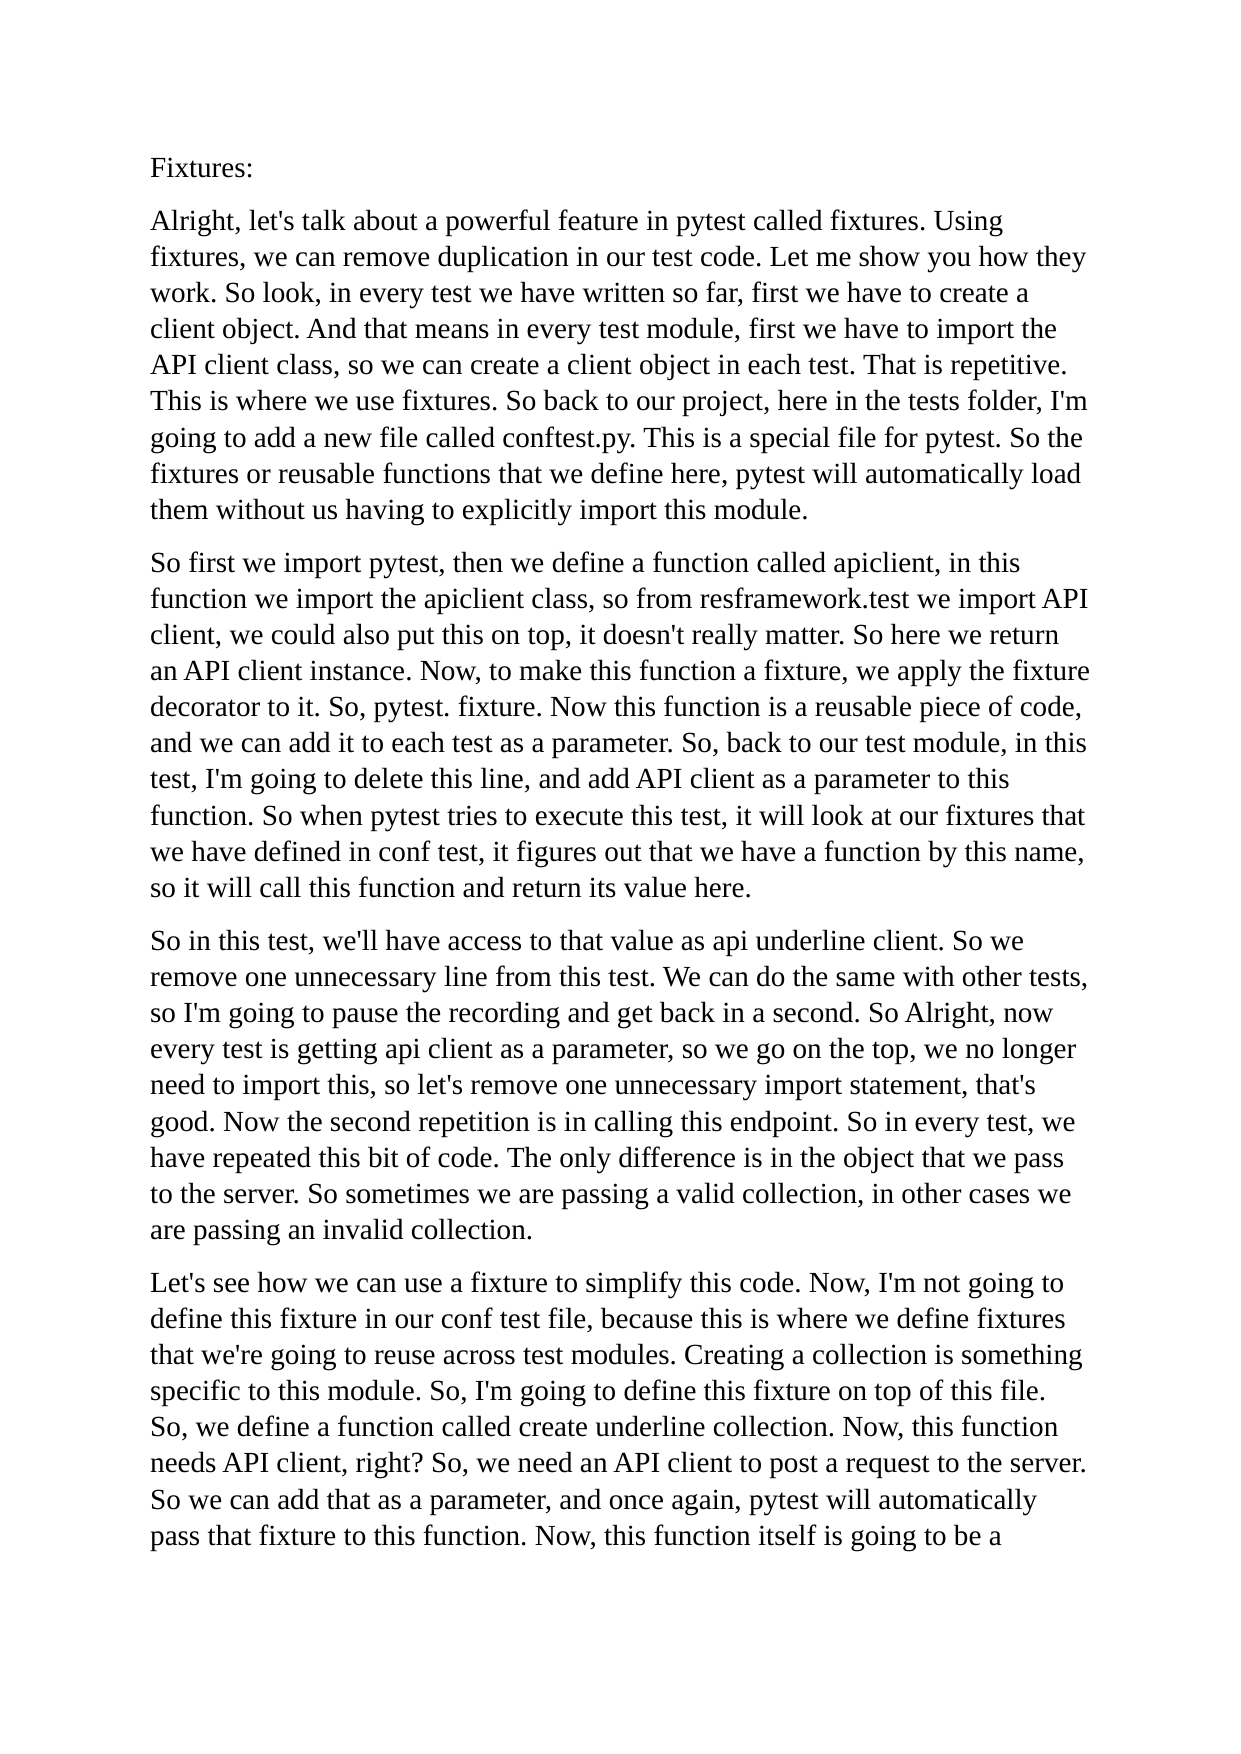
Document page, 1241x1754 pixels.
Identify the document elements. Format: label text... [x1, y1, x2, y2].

text Fixtures: [150, 150, 1090, 183]
text So first we import pytest, then we define a function called apiclient, in this function we import the apiclient class, so from resframework.test we import API client, we could also put this on top, it doesn't really matter. So here we return an API client instance. Now, to make this function a fixture, we apply the fixture decorator to it. So, pytest. fixture. Now this function is a reusable piece of code, and we can add it to each test as a parameter. So, back to our test module, in this test, I'm going to delete this line, and add API client as a parameter to this function. So when pytest tries to execute this test, it will look at our fixtures that we have defined in conf test, it figures out that we have a function by this name, so it will call this function and return its value here. [150, 545, 1090, 904]
text So in this test, we'll have access to that value as api underline client. So we remove one unnecessary line from this test. We can do the same with other tests, so I'm going to pause the recording and get back in a second. So Alright, now every test is getting api client as a parameter, so we go on the top, we no longer need to import this, so let's remove one unnecessary import statement, that's good. Now the second repetition is in calling this endpoint. So in every test, we have repeated this bit of code. The only difference is in the object that we pass to the server. So sometimes we are passing a valid collection, in other cases we are passing an invalid collection. [150, 923, 1090, 1246]
text Alright, let's talk about a powerful feature in pytest called fixtures. Using fixtures, we can remove duplication in our test code. Let me show you how they work. So look, in every test we have written so far, first we have to create a client object. And that means in every test module, first we have to import the API client class, so we can create a client object in each test. That is repetitive. This is where we use fixtures. So back to our project, here in the tests folder, I'm going to add a new file called conftest.py. This is a special file for pytest. So the fixtures or reusable functions that we define here, pytest will automatically load them without us having to explicitly import this module. [150, 203, 1090, 526]
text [150, 1265, 1090, 1551]
